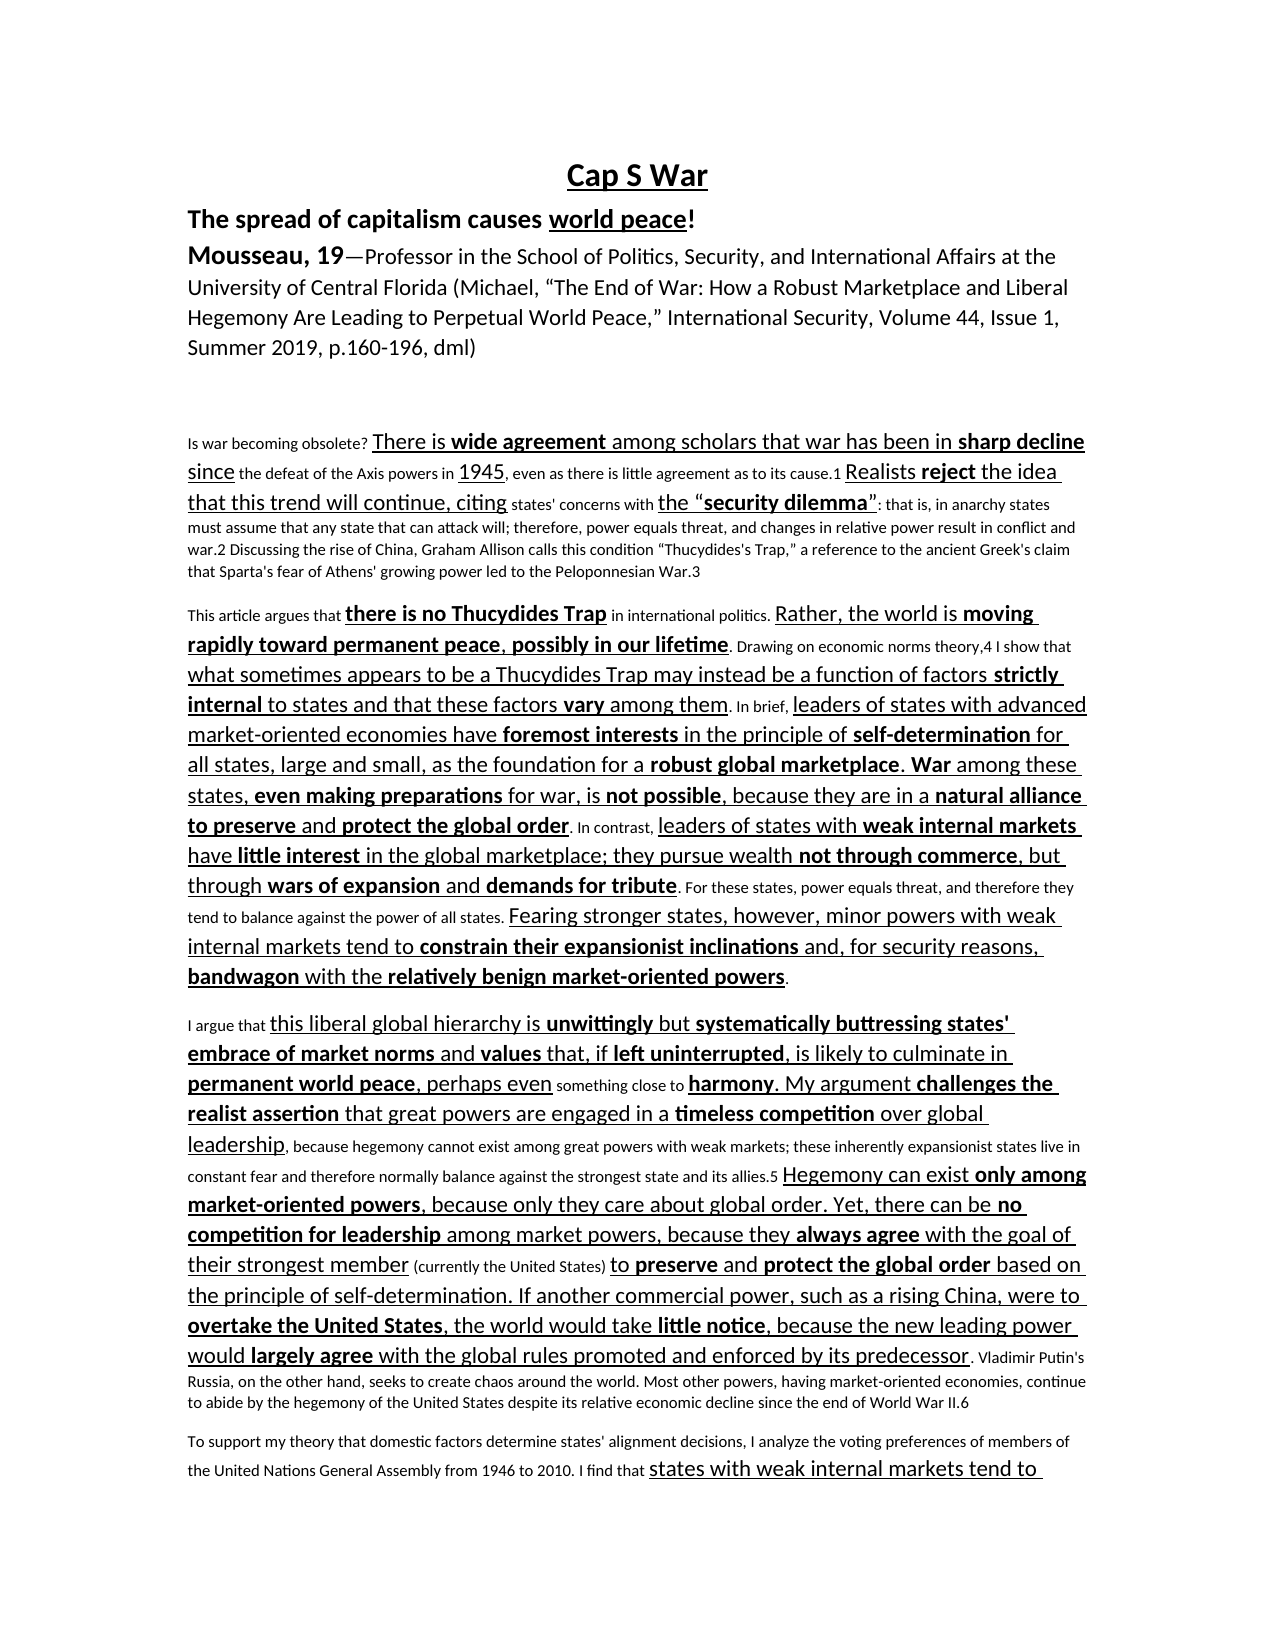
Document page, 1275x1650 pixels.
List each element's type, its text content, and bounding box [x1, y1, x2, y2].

text Mousseau, 19—Professor in the School of Politics, Security, and International Affairs at the University of Central Florida (Michael, “The End of War: How a Robust Marketplace and Liberal Hegemony Are Leading to Perpetual World Peace,” International Security, Volume 44, Issue 1, Summer 2019, p.160-196, dml) [187, 238, 1087, 362]
text I argue that this liberal global hierarchy is unwittingly but systematically buttressing states' embrace of market norms and values that, if left uninterrupted, is likely to culminate in permanent world peace, perhaps even something close to harmony. My argument challenges the realist assertion that great powers are engaged in a timeless competition over global leadership, because hegemony cannot exist among great powers with weak markets; these inherently expansionist states live in constant fear and therefore normally balance against the strongest state and its allies.5 Hegemony can exist only among market-oriented powers, because only they care about global order. Yet, there can be no competition for leadership among market powers, because they always agree with the goal of their strongest member (currently the United States) to preserve and protect the global order based on the principle of self-determination. If another commercial power, such as a rising China, were to overtake the United States, the world would take little notice, because the new leading power would largely agree with the global rules promoted and enforced by its predecessor. Vladimir Putin's Russia, on the other hand, seeks to create chaos around the world. Most other powers, having market-oriented economies, continue to abide by the hegemony of the United States despite its relative economic decline since the end of World War II.6 [187, 1009, 1087, 1305]
text This article argues that there is no Thucydides Trap in international politics. Rather, the world is moving rapidly toward permanent peace, possibly in our lifetime. Drawing on economic norms theory,4 I show that what sometimes appears to be a Thucydides Trap may instead be a function of factors strictly internal to states and that these factors vary among them. In brief, leaders of states with advanced market-oriented economies have foremost interests in the principle of self-determination for all states, large and small, as the foundation for a robust global marketplace. War among these states, even making preparations for war, is not possible, because they are in a natural alliance to preserve and protect the global order. In contrast, leaders of states with weak internal markets have little interest in the global marketplace; they pursue wealth not through commerce, but through wars of expansion and demands for tribute. For these states, power equals threat, and therefore they tend to balance against the power of all states. Fearing stronger states, however, minor powers with weak internal markets tend to constrain their expansionist inclinations and, for security reasons, bandwagon with the relatively benign market-oriented powers. [187, 806, 1087, 990]
text This article argues that there is no Thucydides Trap in international politics. Rather, the world is moving rapidly toward permanent peace, possibly in our lifetime. Drawing on economic norms theory,4 I show that what sometimes appears to be a Thucydides Trap may instead be a function of factors strictly internal to states and that these factors vary among them. In brief, leaders of states with advanced market-oriented economies have foremost interests in the principle of self-determination for all states, large and small, as the foundation for a robust global marketplace. War among these states, even making preparations for war, is not possible, because they are in a natural alliance to preserve and protect the global order. In contrast, leaders of states with weak internal markets have little interest in the global marketplace; they pursue wealth not through commerce, but through wars of expansion and demands for tribute. For these states, power equals threat, and therefore they tend to balance against the power of all states. Fearing stronger states, however, minor powers with weak internal markets tend to constrain their expansionist inclinations and, for security reasons, bandwagon with the relatively benign market-oriented powers. [187, 599, 1087, 805]
subtitle The spread of capitalism causes world peace! [187, 202, 1087, 235]
subtitle Cap S War [187, 154, 1087, 195]
text I argue that this liberal global hierarchy is unwittingly but systematically buttressing states' embrace of market norms and values that, if left uninterrupted, is likely to culminate in permanent world peace, perhaps even something close to harmony. My argument challenges the realist assertion that great powers are engaged in a timeless competition over global leadership, because hegemony cannot exist among great powers with weak markets; these inherently expansionist states live in constant fear and therefore normally balance against the strongest state and its allies.5 Hegemony can exist only among market-oriented powers, because only they care about global order. Yet, there can be no competition for leadership among market powers, because they always agree with the goal of their strongest member (currently the United States) to preserve and protect the global order based on the principle of self-determination. If another commercial power, such as a rising China, were to overtake the United States, the world would take little notice, because the new leading power would largely agree with the global rules promoted and enforced by its predecessor. Vladimir Putin's Russia, on the other hand, seeks to create chaos around the world. Most other powers, having market-oriented economies, continue to abide by the hegemony of the United States despite its relative economic decline since the end of World War II.6 [187, 1306, 1087, 1413]
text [187, 1431, 1087, 1482]
text Is war becoming obsolete? There is wide agreement among scholars that war has been in sharp decline since the defeat of the Axis powers in 1945, even as there is little agreement as to its cause.1 Realists reject the idea that this trend will continue, citing states' concerns with the “security dilemma”: that is, in anarchy states must assume that any state that can attack will; therefore, power equals threat, and changes in relative power result in conflict and war.2 Discussing the rise of China, Graham Allison calls this condition “Thucydides's Trap,” a reference to the ancient Greek's claim that Sparta's fear of Athens' growing power led to the Peloponnesian War.3 [187, 427, 1087, 581]
